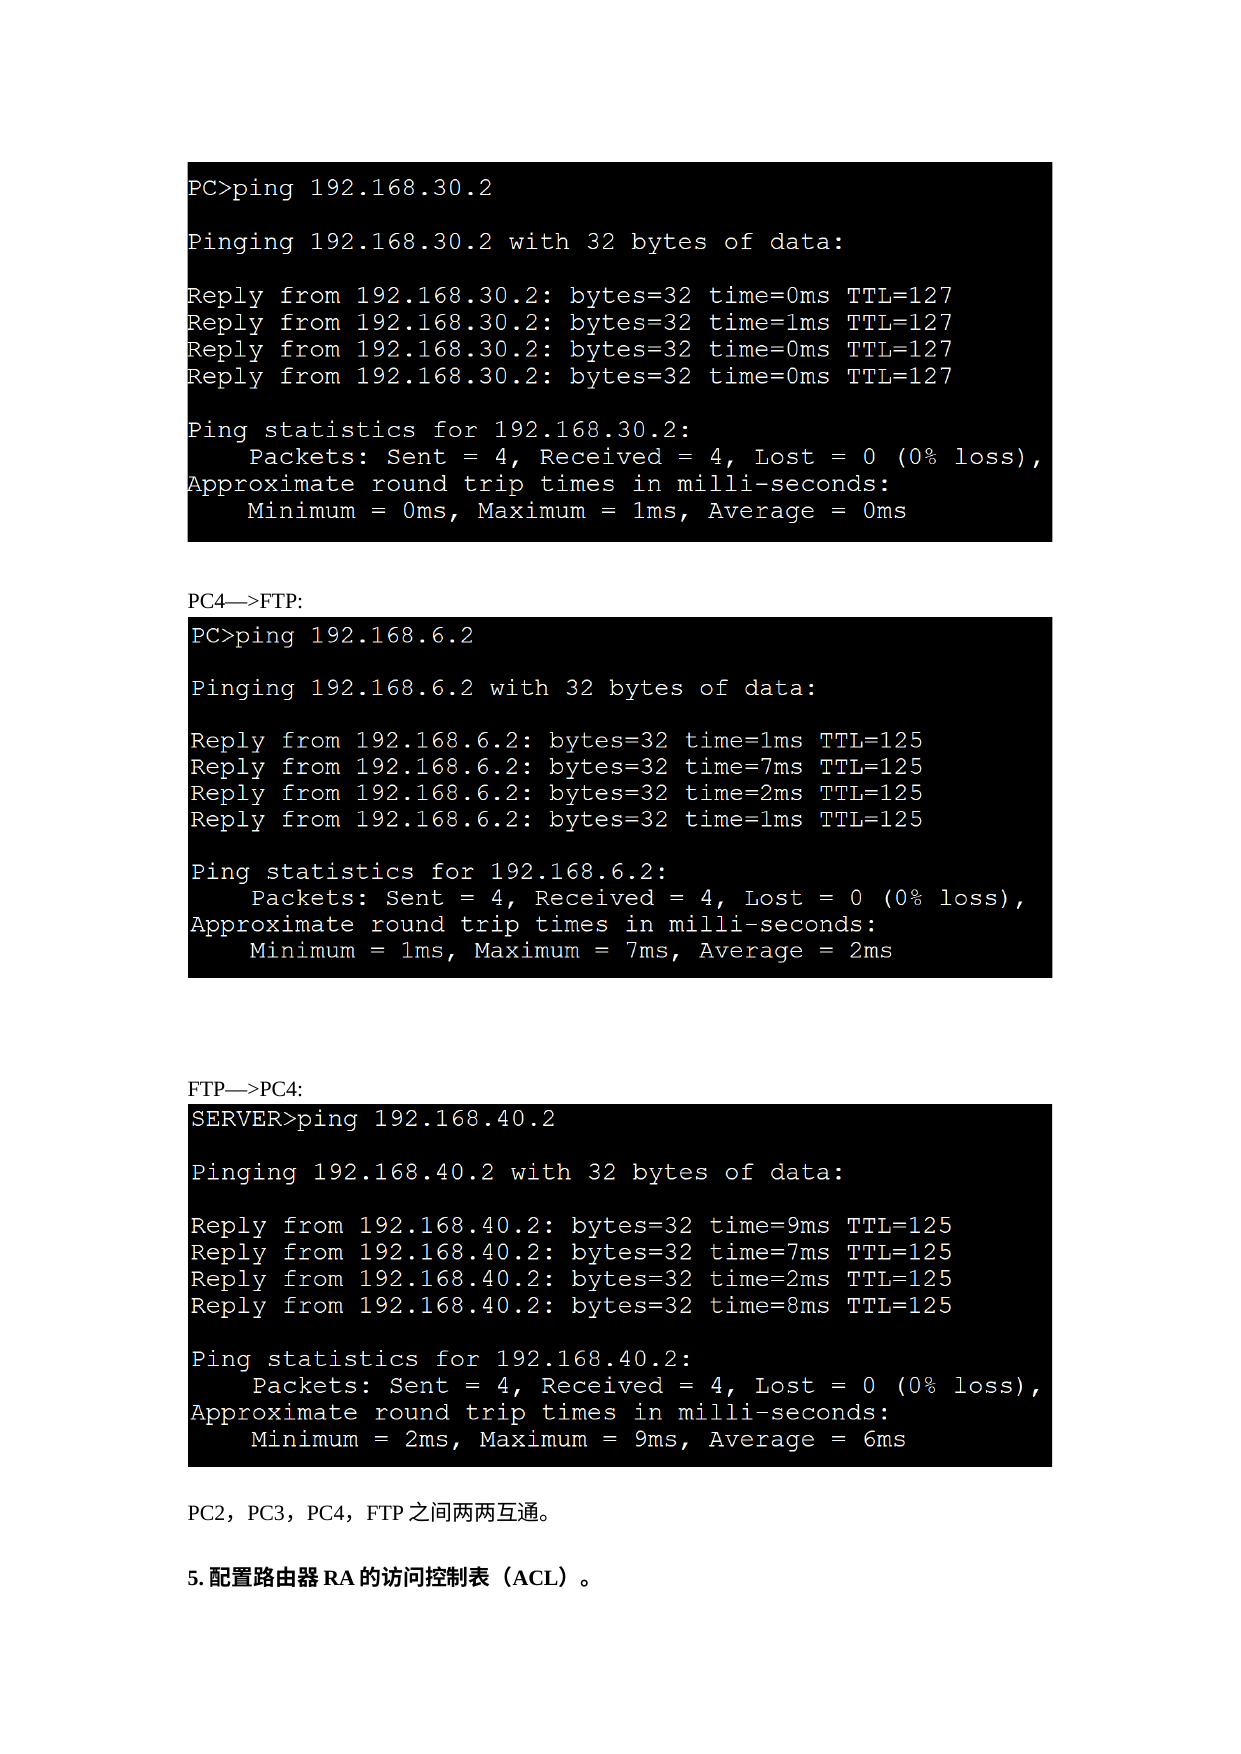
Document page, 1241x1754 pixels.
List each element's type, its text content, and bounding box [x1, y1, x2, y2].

list 配置路由器RA的访问控制表（ACL）。 [187, 1559, 1053, 1592]
text PC4—>FTP: [187, 584, 1053, 617]
picture [187, 162, 1053, 542]
picture [187, 617, 1053, 978]
text PC2，PC3，PC4，FTP之间两两互通。 [187, 1494, 1053, 1527]
picture [187, 1104, 1053, 1467]
text FTP—>PC4: [187, 1072, 1053, 1104]
